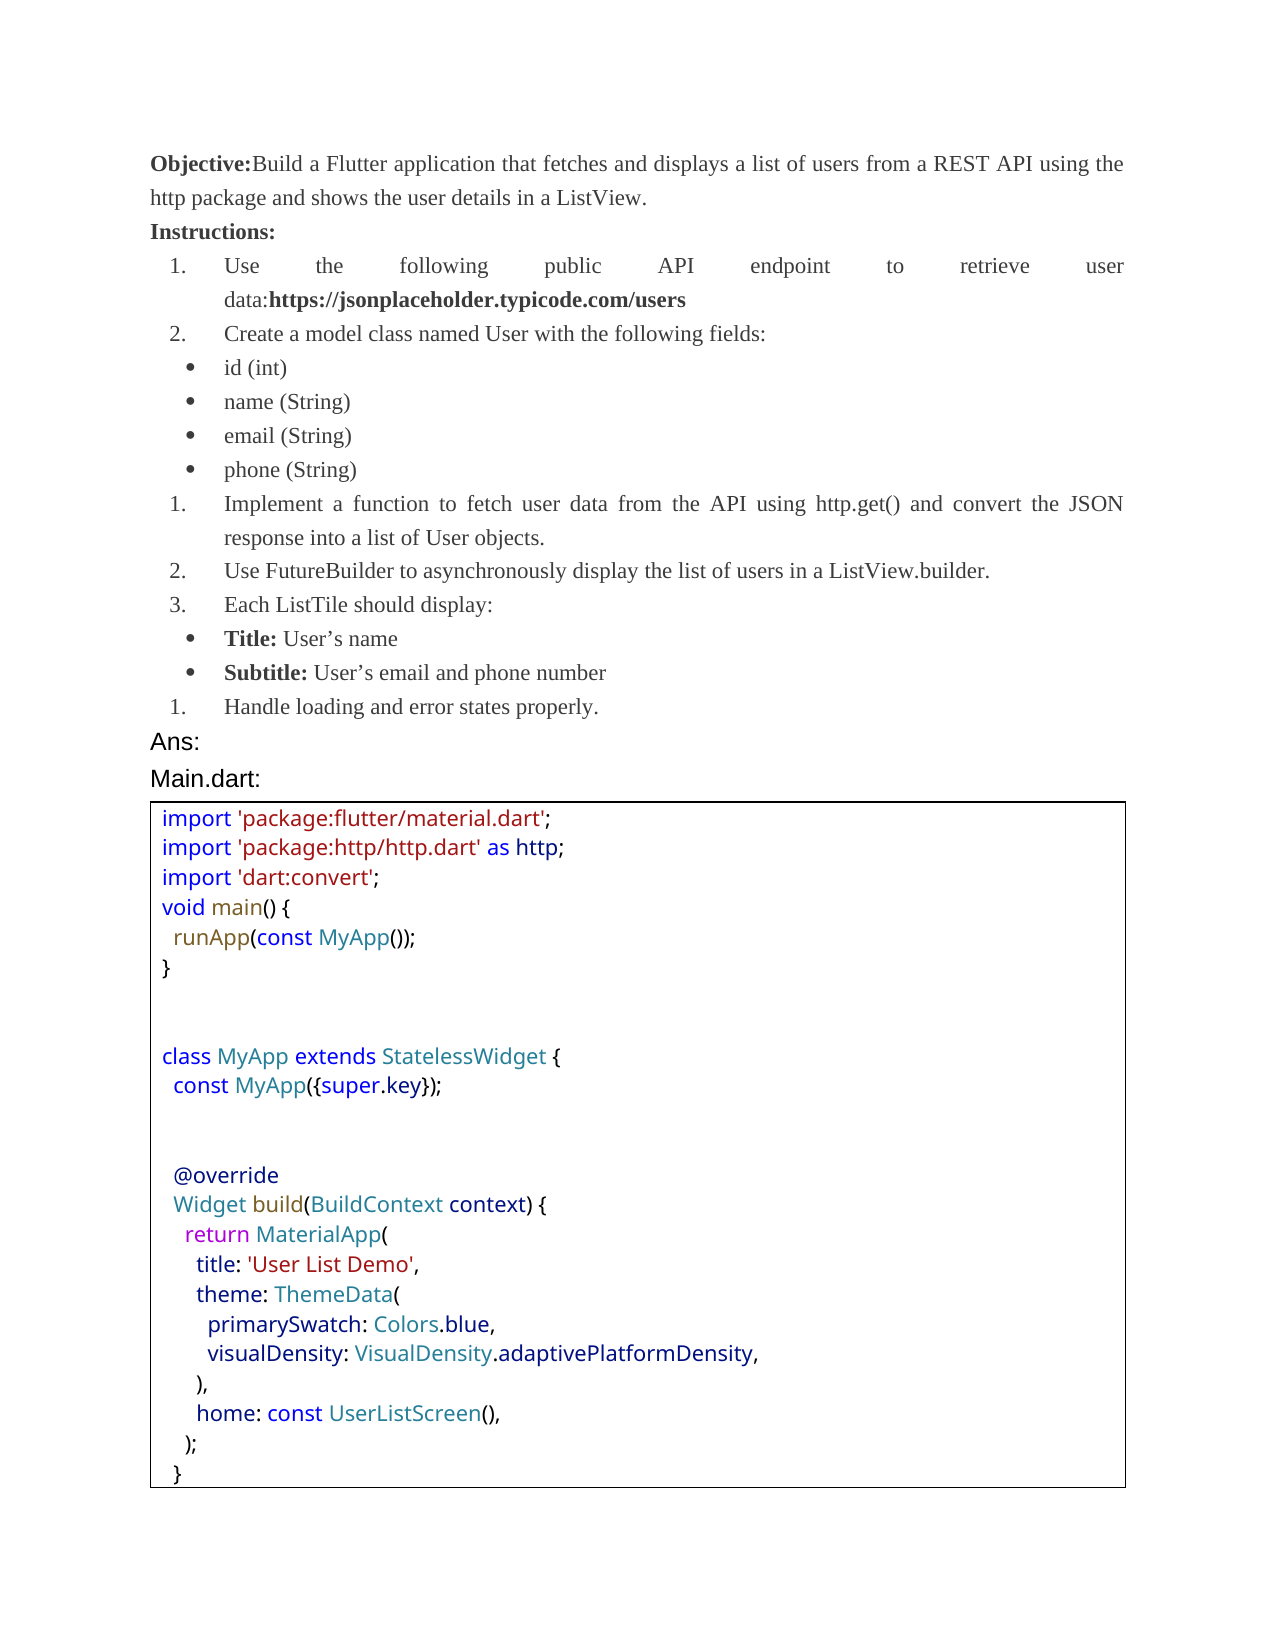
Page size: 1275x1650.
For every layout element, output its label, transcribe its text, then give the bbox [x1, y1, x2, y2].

text Instructions: [150, 218, 1125, 244]
list Use FutureBuilder to asynchronously display the list of users in a ListView.builder. [186, 557, 1125, 584]
list phone (String) [186, 456, 1125, 482]
text Objective:Build a Flutter application that fetches and displays a list of users from a REST API using the http package and shows the user details in a ListView. [150, 150, 1125, 210]
list name (String) [186, 388, 1125, 414]
list Use the following public API endpoint to retrieve user data:https://jsonplaceholder.typicode.com/users [186, 252, 1125, 312]
list Title: User’s name [186, 625, 1125, 652]
list id (int) [186, 354, 1125, 380]
list email (String) [186, 422, 1125, 448]
list Handle loading and error states properly. [186, 693, 1125, 720]
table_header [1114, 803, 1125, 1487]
list Create a model class named User with the following fields: [186, 320, 1125, 346]
text Ans: [150, 727, 1125, 756]
list Subtitle: User’s email and phone number [186, 659, 1125, 686]
list Implement a function to fetch user data from the API using http.get() and convert the JSON response into a list of User objects. [186, 489, 1125, 550]
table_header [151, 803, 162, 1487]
list Each ListTile should display: [186, 591, 1125, 618]
text Main.dart: [150, 764, 1125, 793]
